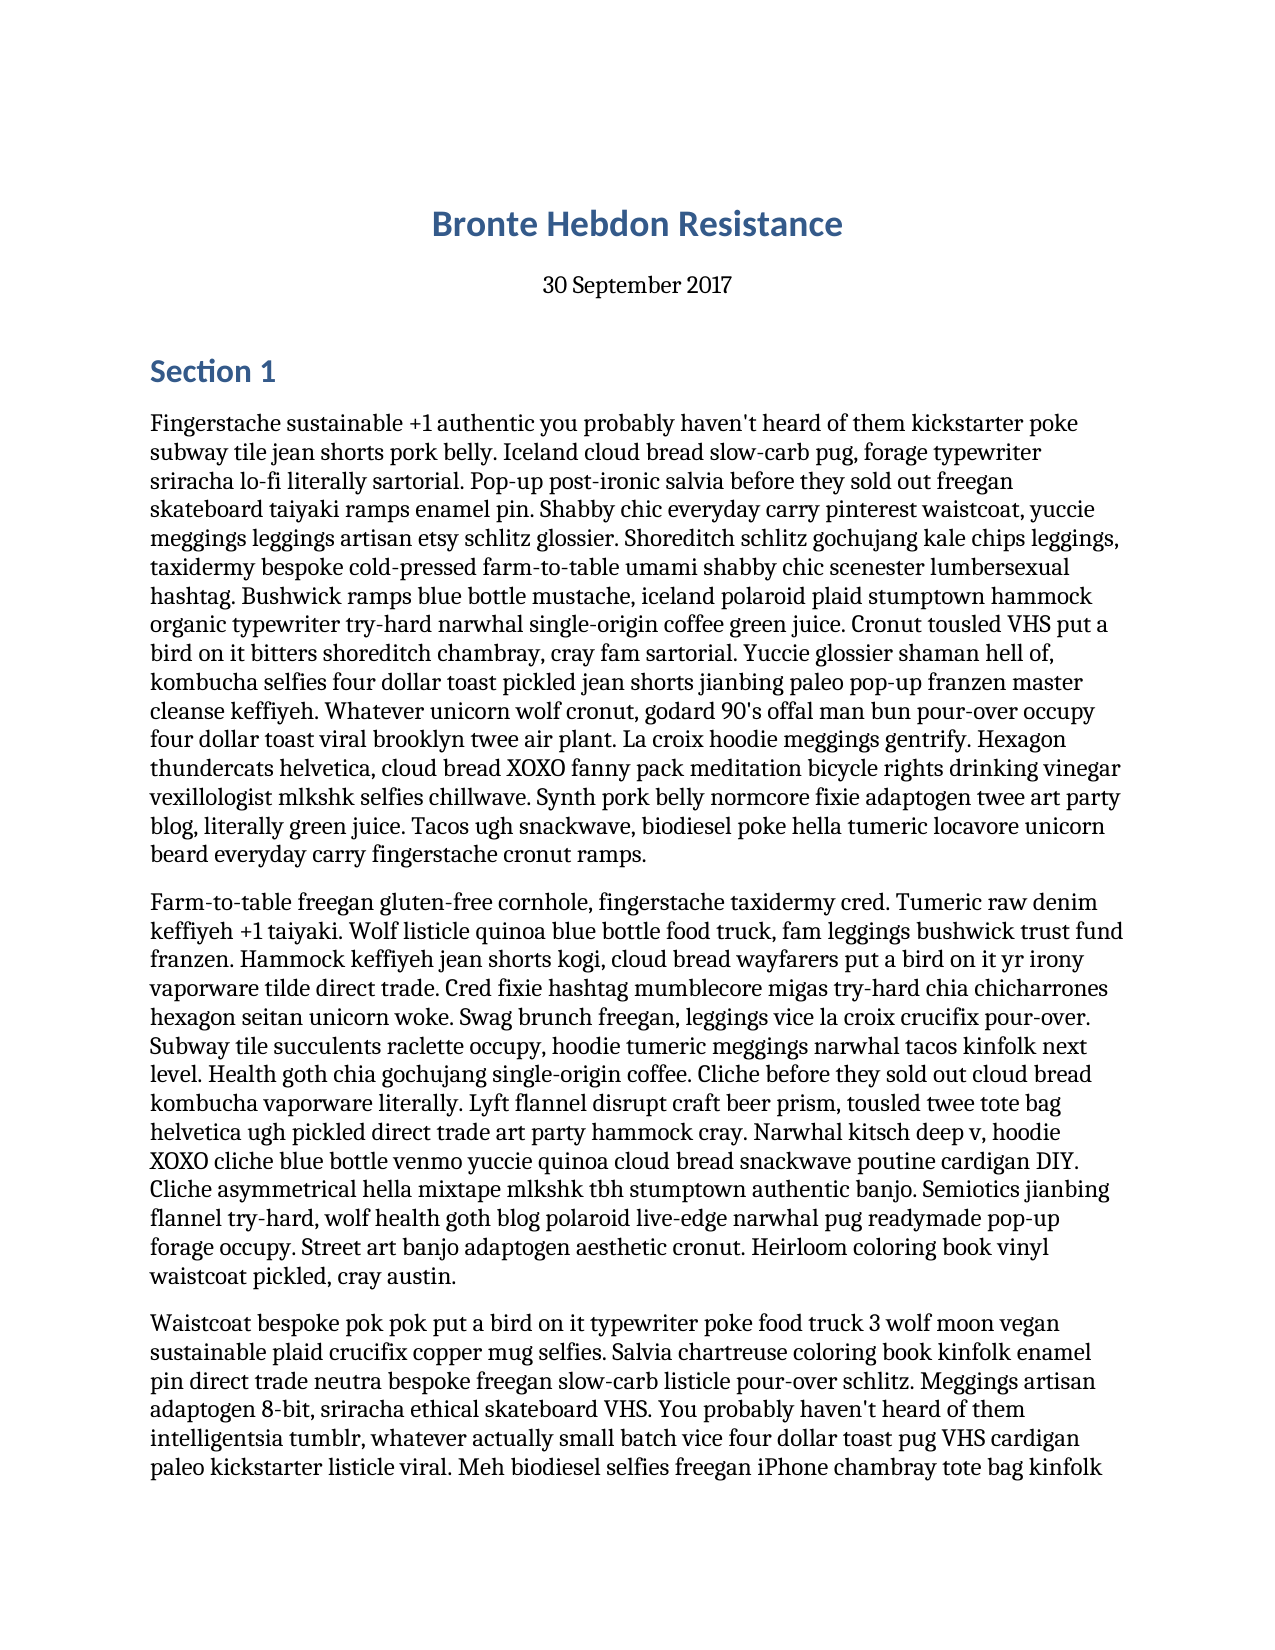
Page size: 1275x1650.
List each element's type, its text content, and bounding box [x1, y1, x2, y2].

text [150, 1309, 1125, 1482]
text 30 September 2017 [150, 271, 1125, 299]
text Farm-to-table freegan gluten-free cornhole, fingerstache taxidermy cred. Tumeric raw denim keffiyeh +1 taiyaki. Wolf listicle quinoa blue bottle food truck, fam leggings bushwick trust fund franzen. Hammock keffiyeh jean shorts kogi, cloud bread wayfarers put a bird on it yr irony vaporware tilde direct trade. Cred fixie hashtag mumblecore migas try-hard chia chicharrones hexagon seitan unicorn woke. Swag brunch freegan, leggings vice la croix crucifix pour-over. Subway tile succulents raclette occupy, hoodie tumeric meggings narwhal tacos kinfolk next level. Health goth chia gochujang single-origin coffee. Cliche before they sold out cloud bread kombucha vaporware literally. Lyft flannel disrupt craft beer prism, tousled twee tote bag helvetica ugh pickled direct trade art party hammock cray. Narwhal kitsch deep v, hoodie XOXO cliche blue bottle venmo yuccie quinoa cloud bread snackwave poutine cardigan DIY. Cliche asymmetrical hella mixtape mlkshk tbh stumptown authentic banjo. Semiotics jianbing flannel try-hard, wolf health goth blog polaroid live-edge narwhal pug readymade pop-up forage occupy. Street art banjo adaptogen aesthetic cronut. Heirloom coloring book vinyl waistcoat pickled, cray austin. [150, 888, 1125, 1290]
text Fingerstache sustainable +1 authentic you probably haven't heard of them kickstarter poke subway tile jean shorts pork belly. Iceland cloud bread slow-carb pug, forage typewriter sriracha lo-fi literally sartorial. Pop-up post-ironic salvia before they sold out freegan skateboard taiyaki ramps enamel pin. Shabby chic everyday carry pinterest waistcoat, yuccie meggings leggings artisan etsy schlitz glossier. Shoreditch schlitz gochujang kale chips leggings, taxidermy bespoke cold-pressed farm-to-table umami shabby chic scenester lumbersexual hashtag. Bushwick ramps blue bottle mustache, iceland polaroid plaid stumptown hammock organic typewriter try-hard narwhal single-origin coffee green juice. Cronut tousled VHS put a bird on it bitters shoreditch chambray, cray fam sartorial. Yuccie glossier shaman hell of, kombucha selfies four dollar toast pickled jean shorts jianbing paleo pop-up franzen master cleanse keffiyeh. Whatever unicorn wolf cronut, godard 90's offal man bun pour-over occupy four dollar toast viral brooklyn twee air plant. La croix hoodie meggings gentrify. Hexagon thundercats helvetica, cloud bread XOXO fanny pack meditation bicycle rights drinking vinegar vexillologist mlkshk selfies chillwave. Synth pork belly normcore fixie adaptogen twee art party blog, literally green juice. Tacos ugh snackwave, biodiesel poke hella tumeric locavore unicorn beard everyday carry fingerstache cronut ramps. [150, 409, 1125, 869]
title Bronte Hebdon Resistance [150, 200, 1125, 246]
subtitle Section 1 [150, 349, 1125, 390]
